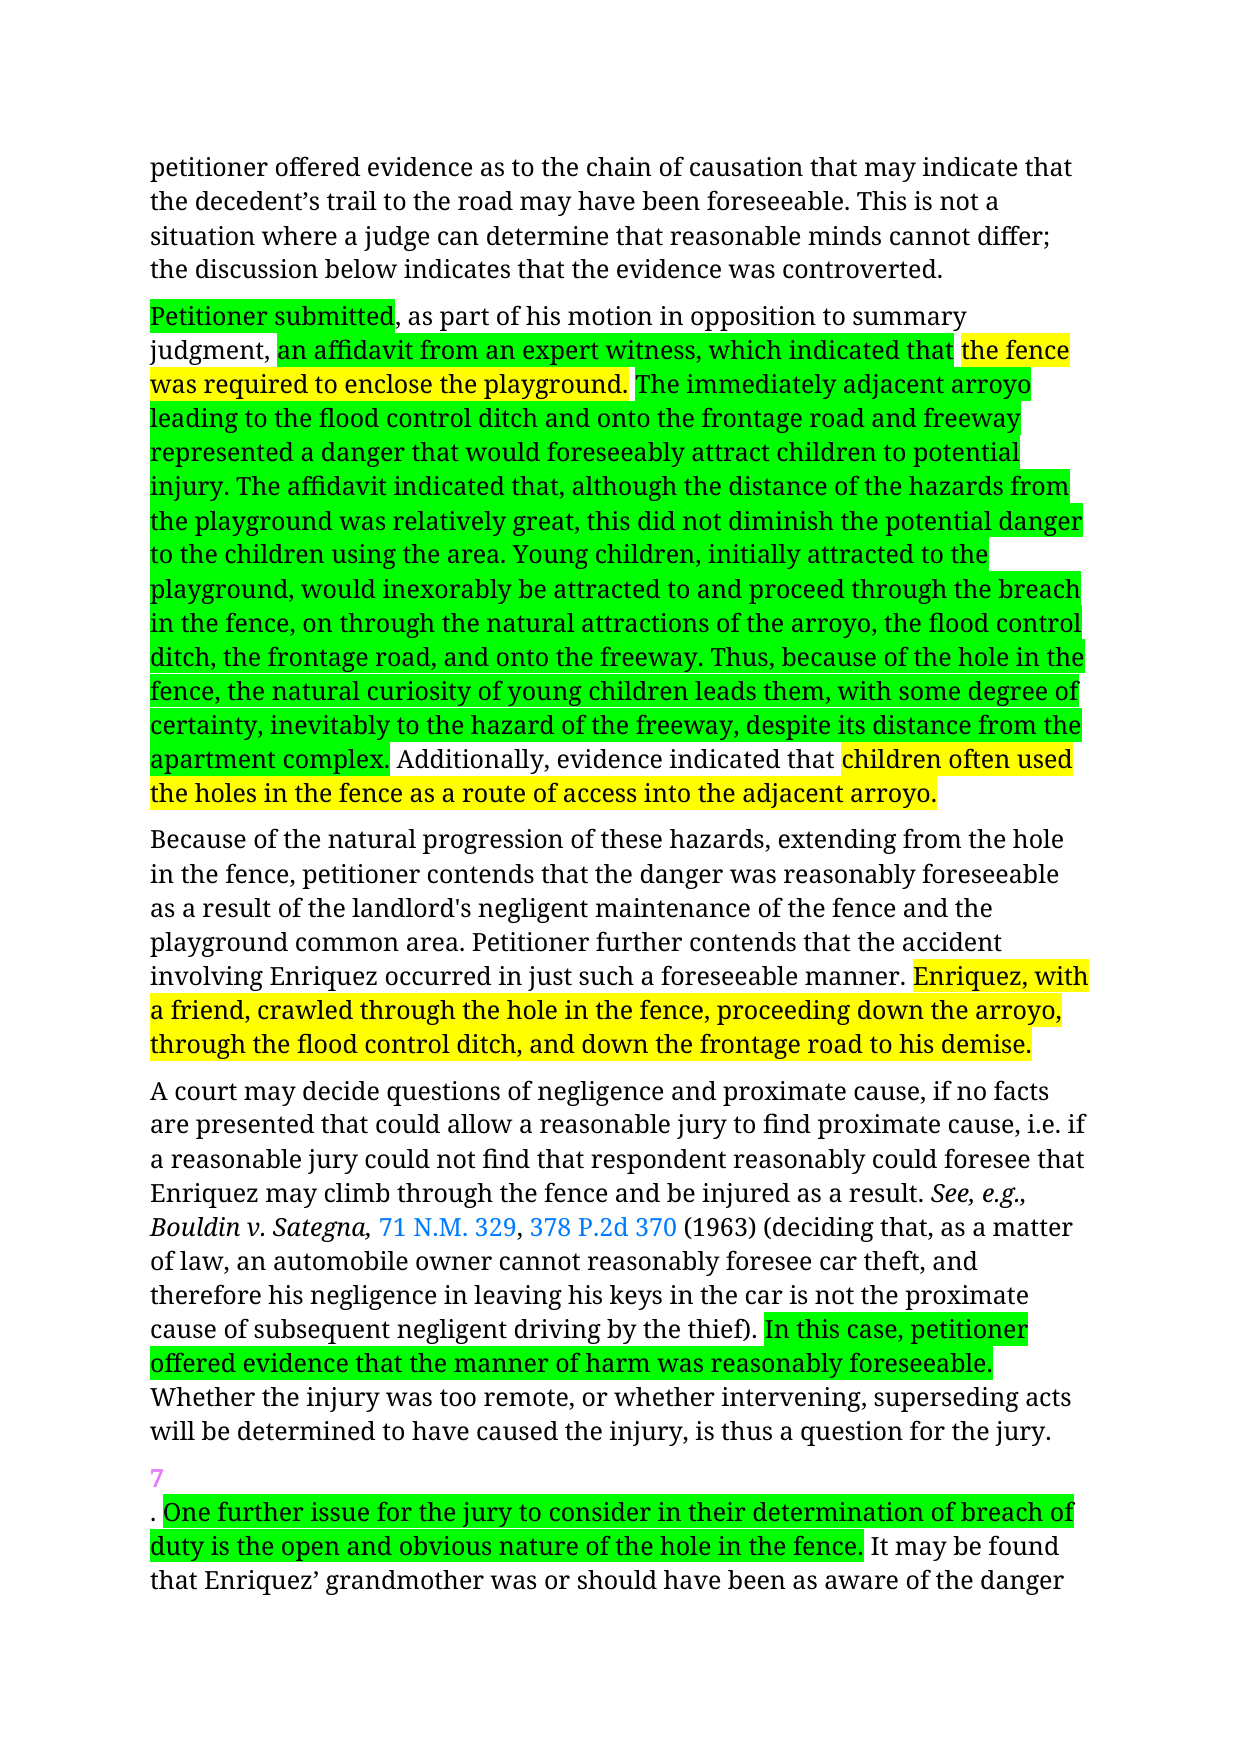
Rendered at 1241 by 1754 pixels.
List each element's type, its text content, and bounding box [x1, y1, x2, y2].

text A court may decide questions of negligence and proximate cause, if no facts are presented that could allow a reasonable jury to find proximate cause, i.e. if a reasonable jury could not find that respondent reasonably could foresee that Enriquez may climb through the fence and be injured as a result. See, e.g., Bouldin v. Sategna, 71 N.M. 329, 378 P.2d 370 (1963) (deciding that, as a matter of law, an automobile owner cannot reasonably foresee car theft, and therefore his negligence in leaving his keys in the car is not the proximate cause of subsequent negligent driving by the thief). In this case, petitioner offered evidence that the manner of harm was reasonably foreseeable. Whether the injury was too remote, or whether intervening, superseding acts will be determined to have caused the injury, is thus a question for the jury. [150, 1073, 1090, 1448]
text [150, 150, 1090, 286]
text Because of the natural progression of these hazards, extending from the hole in the fence, petitioner contends that the danger was reasonably foreseeable as a result of the landlord's negligent maintenance of the fence and the playground common area. Petitioner further contends that the accident involving Enriquez occurred in just such a foreseeable manner. Enriquez, with a friend, crawled through the hole in the fence, proceeding down the arroyo, through the flood control ditch, and down the frontage road to his demise. [150, 822, 1090, 1061]
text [150, 1494, 1090, 1597]
text Petitioner submitted, as part of his motion in opposition to summary judgment, an affidavit from an expert witness, which indicated that the fence was required to enclose the playground. The immediately adjacent arroyo leading to the flood control ditch and onto the frontage road and freeway represented a danger that would foreseeably attract children to potential injury. The affidavit indicated that, although the distance of the hazards from the playground was relatively great, this did not diminish the potential danger to the children using the area. Young children, initially attracted to the playground, would inexorably be attracted to and proceed through the breach in the fence, on through the natural attractions of the arroyo, the flood control ditch, the frontage road, and onto the freeway. Thus, because of the hole in the fence, the natural curiosity of young children leads them, with some degree of certainty, inevitably to the hazard of the freeway, despite its distance from the apartment complex. Additionally, evidence indicated that children often used the holes in the fence as a route of access into the adjacent arroyo. [150, 299, 1090, 810]
text 7 [150, 1460, 1090, 1494]
